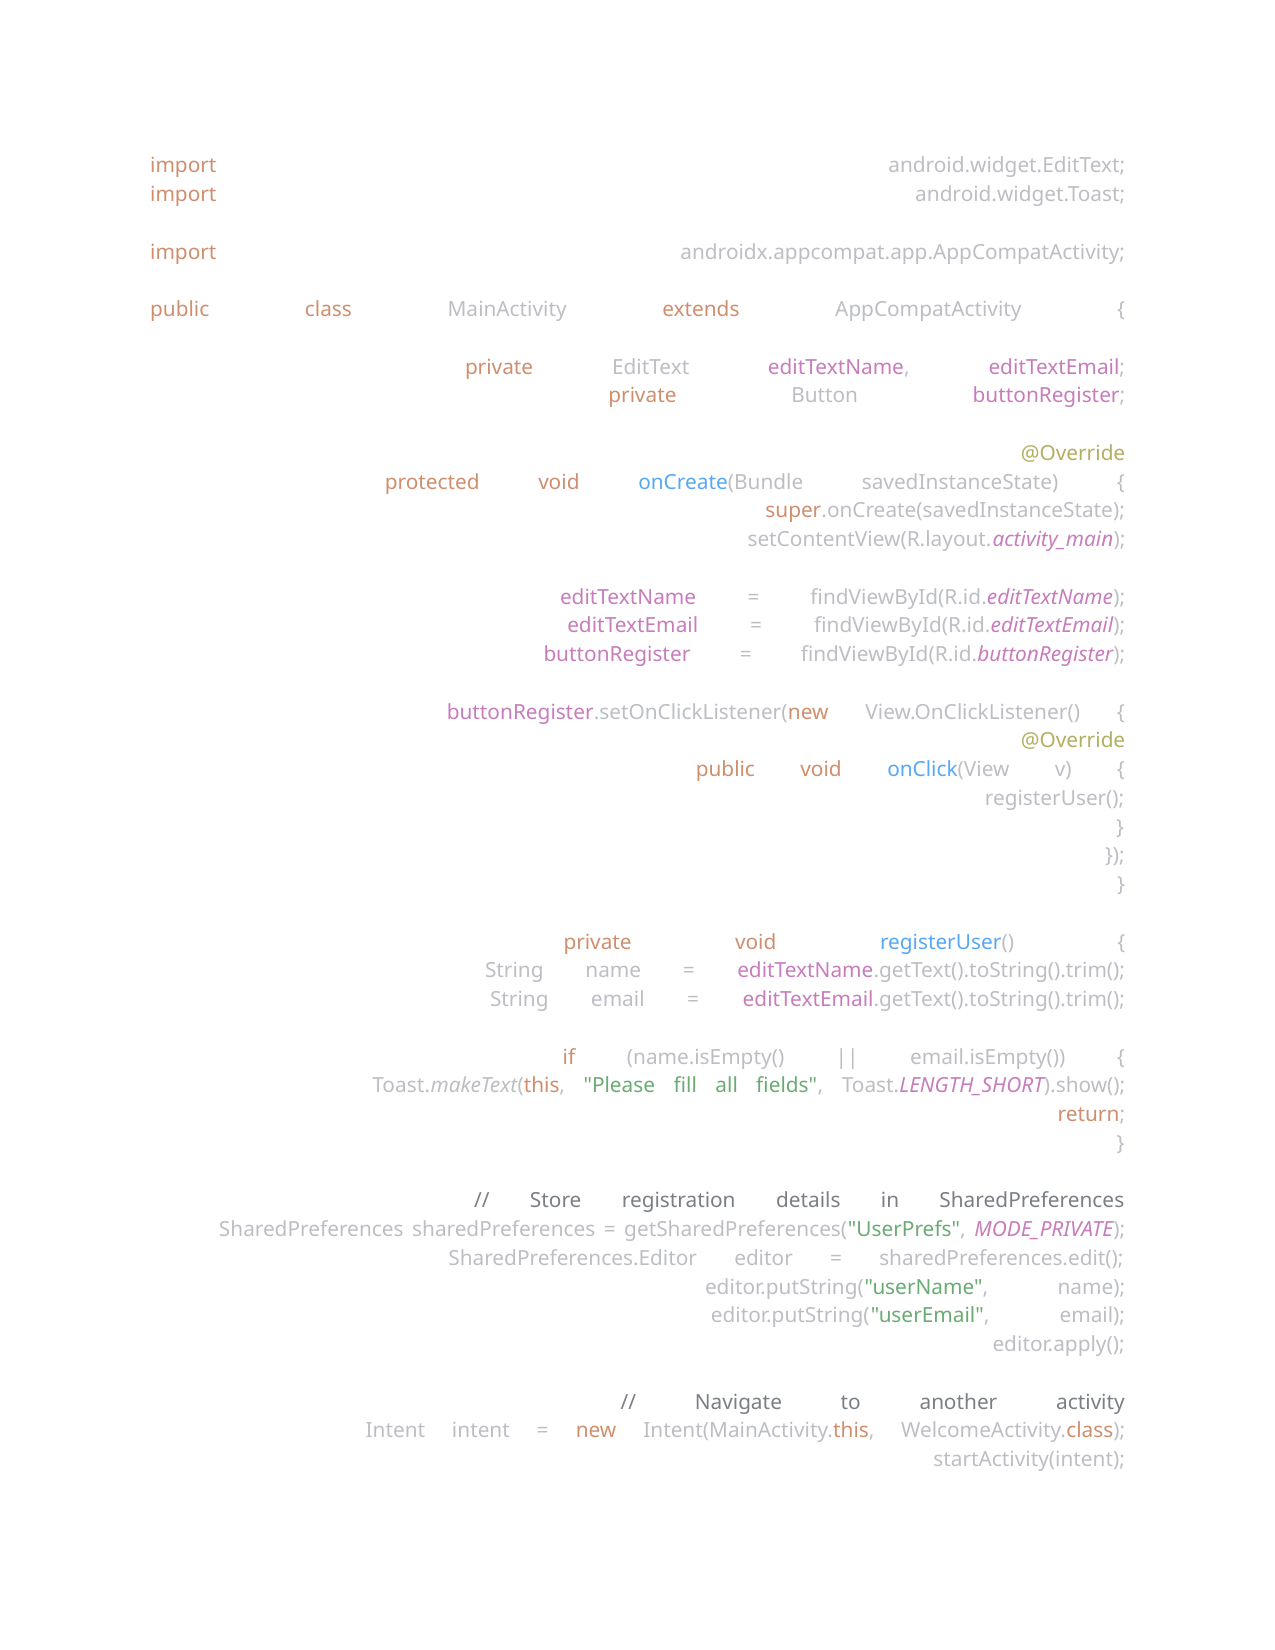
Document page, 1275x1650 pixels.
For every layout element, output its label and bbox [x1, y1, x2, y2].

text [150, 150, 1125, 1472]
